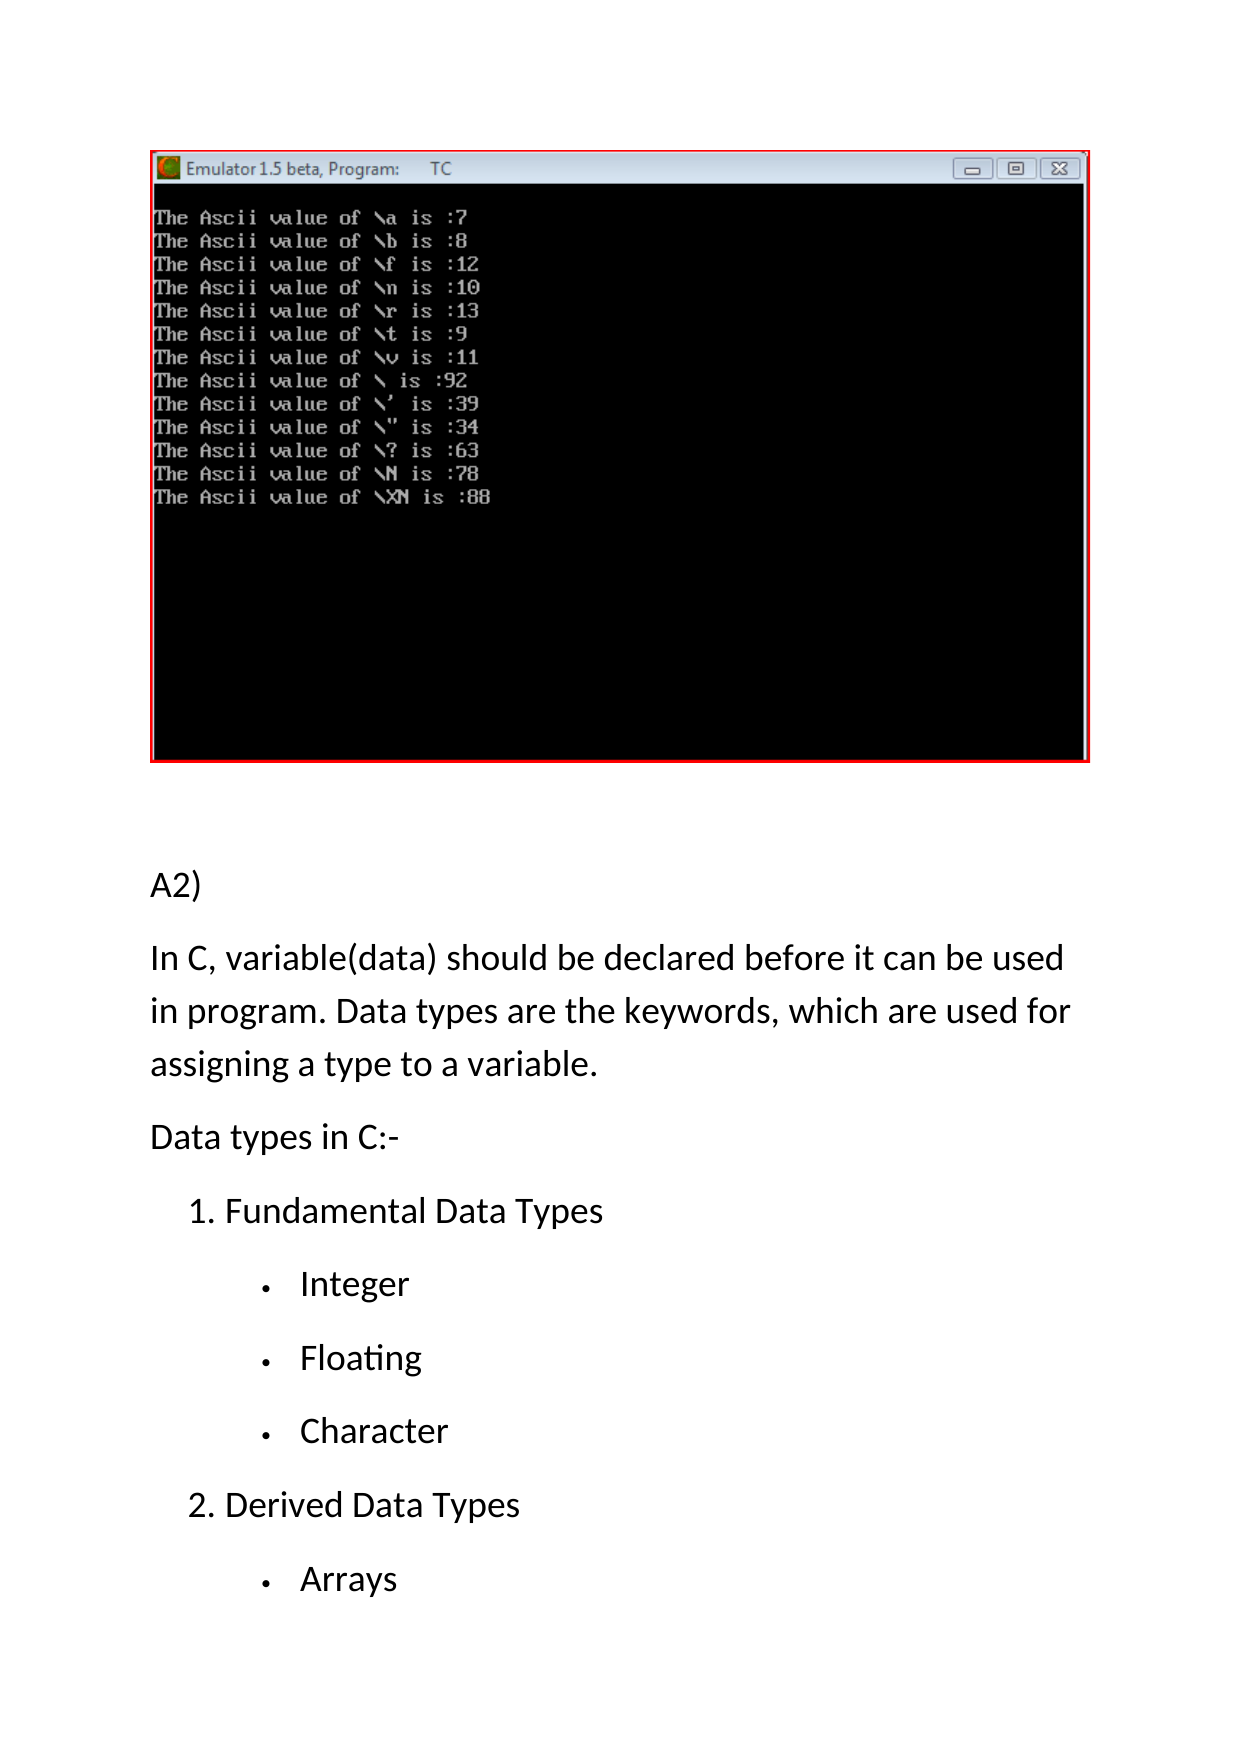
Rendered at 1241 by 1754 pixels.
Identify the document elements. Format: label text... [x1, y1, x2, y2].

list Fundamental Data Types [187, 1187, 1090, 1233]
list Floating [262, 1334, 1090, 1380]
text In C, variable(data) should be declared before it can be used in program. Data types are the keywords, which are used for assigning a type to a variable. [150, 934, 1090, 1086]
list Character [262, 1407, 1090, 1453]
text A2) [150, 861, 1090, 907]
list Derived Data Types [187, 1481, 1090, 1527]
list Integer [262, 1260, 1090, 1306]
picture [150, 150, 1091, 763]
text Data types in C:- [150, 1113, 1090, 1159]
list Arrays [262, 1554, 1090, 1600]
